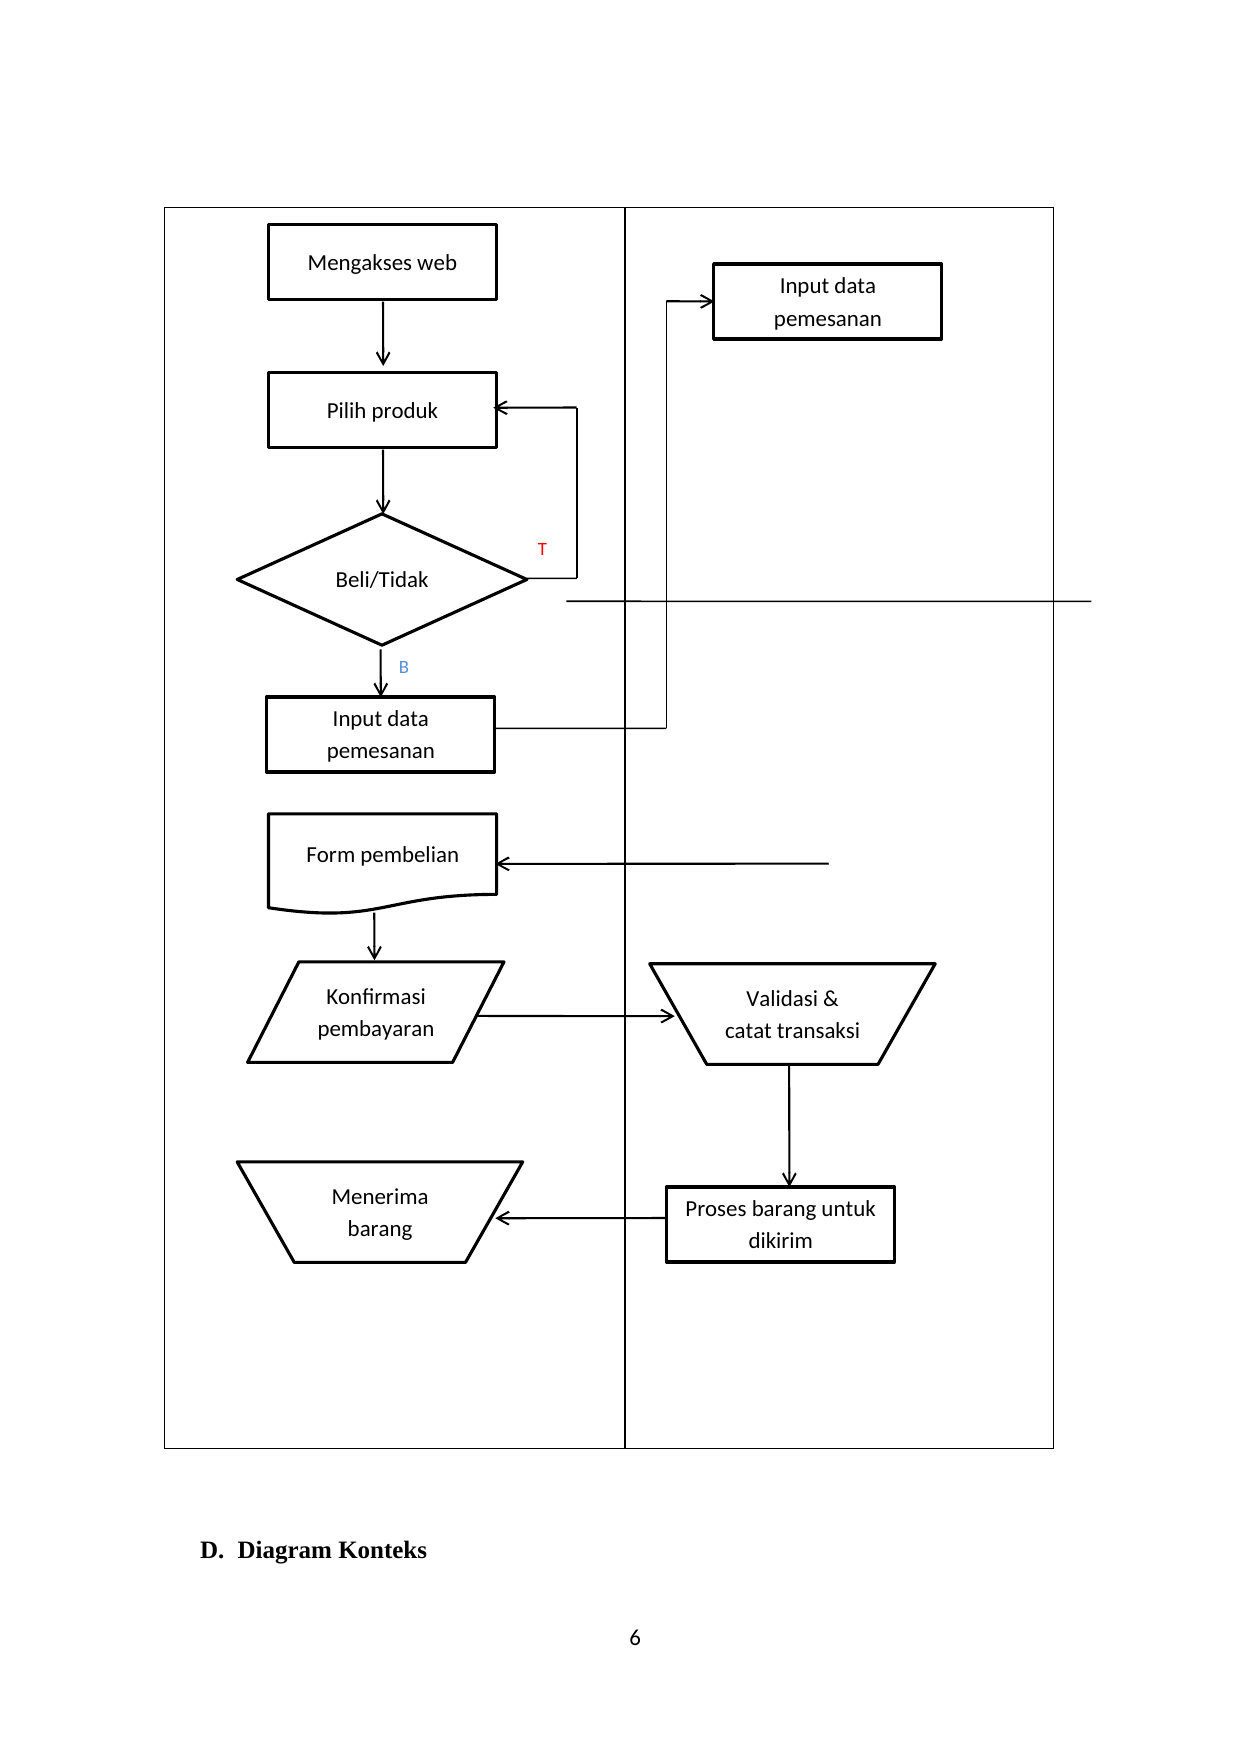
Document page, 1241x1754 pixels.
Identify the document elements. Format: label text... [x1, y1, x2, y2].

table_cell [626, 603, 1053, 1448]
table_cell [165, 208, 624, 1448]
table_cell [626, 208, 1053, 600]
list Diagram Konteks [200, 1535, 1063, 1564]
